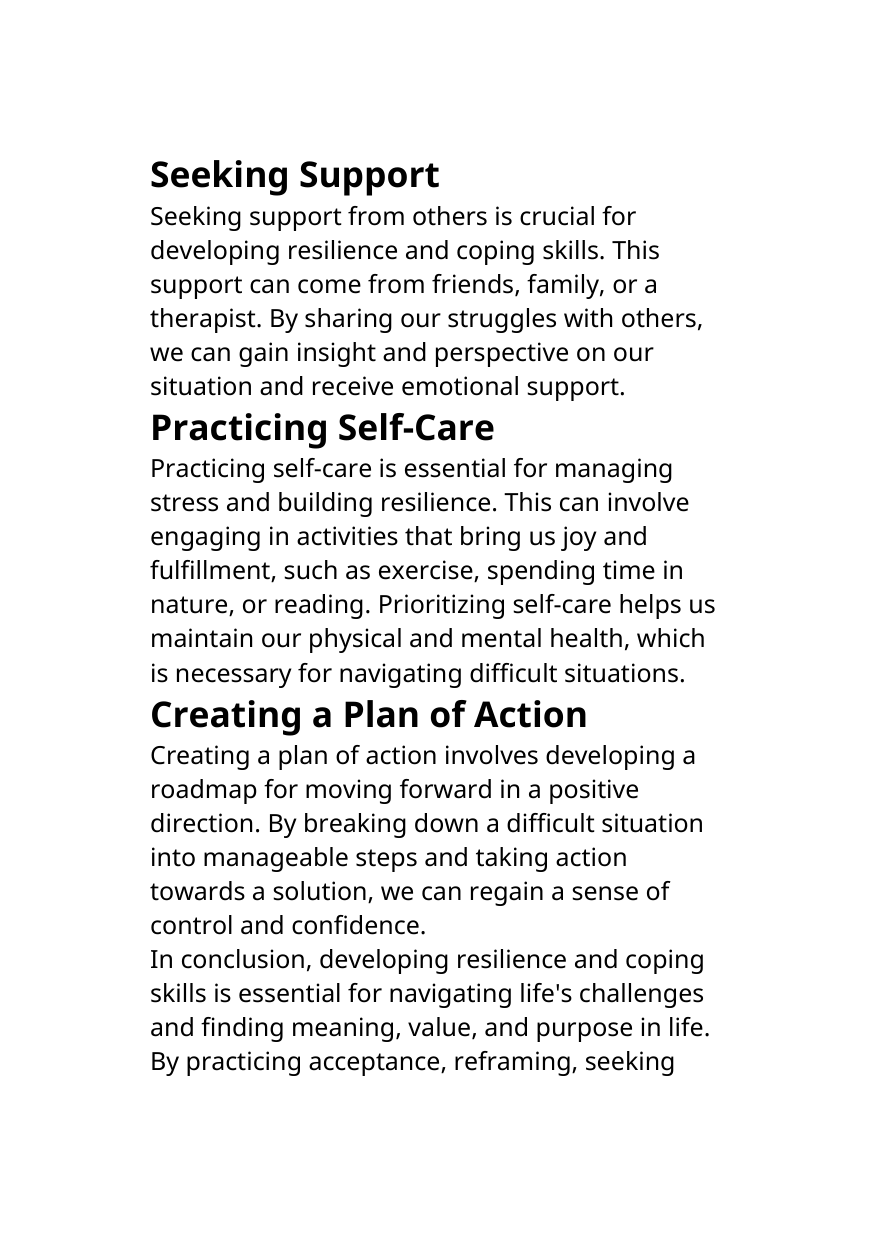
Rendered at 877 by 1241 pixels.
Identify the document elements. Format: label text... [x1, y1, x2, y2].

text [150, 942, 727, 1078]
subtitle Creating a Plan of Action [150, 689, 727, 737]
text Creating a plan of action involves developing a roadmap for moving forward in a positive direction. By breaking down a difficult situation into manageable steps and taking action towards a solution, we can regain a sense of control and confidence. [150, 737, 727, 942]
text Seeking support from others is crucial for developing resilience and coping skills. This support can come from friends, family, or a therapist. By sharing our struggles with others, we can gain insight and perspective on our situation and receive emotional support. [150, 198, 727, 403]
subtitle Seeking Support [150, 150, 727, 198]
text Practicing self-care is essential for managing stress and building resilience. This can involve engaging in activities that bring us joy and fulfillment, such as exercise, spending time in nature, or reading. Prioritizing self-care helps us maintain our physical and mental health, which is necessary for navigating difficult situations. [150, 451, 727, 689]
subtitle Practicing Self-Care [150, 403, 727, 451]
